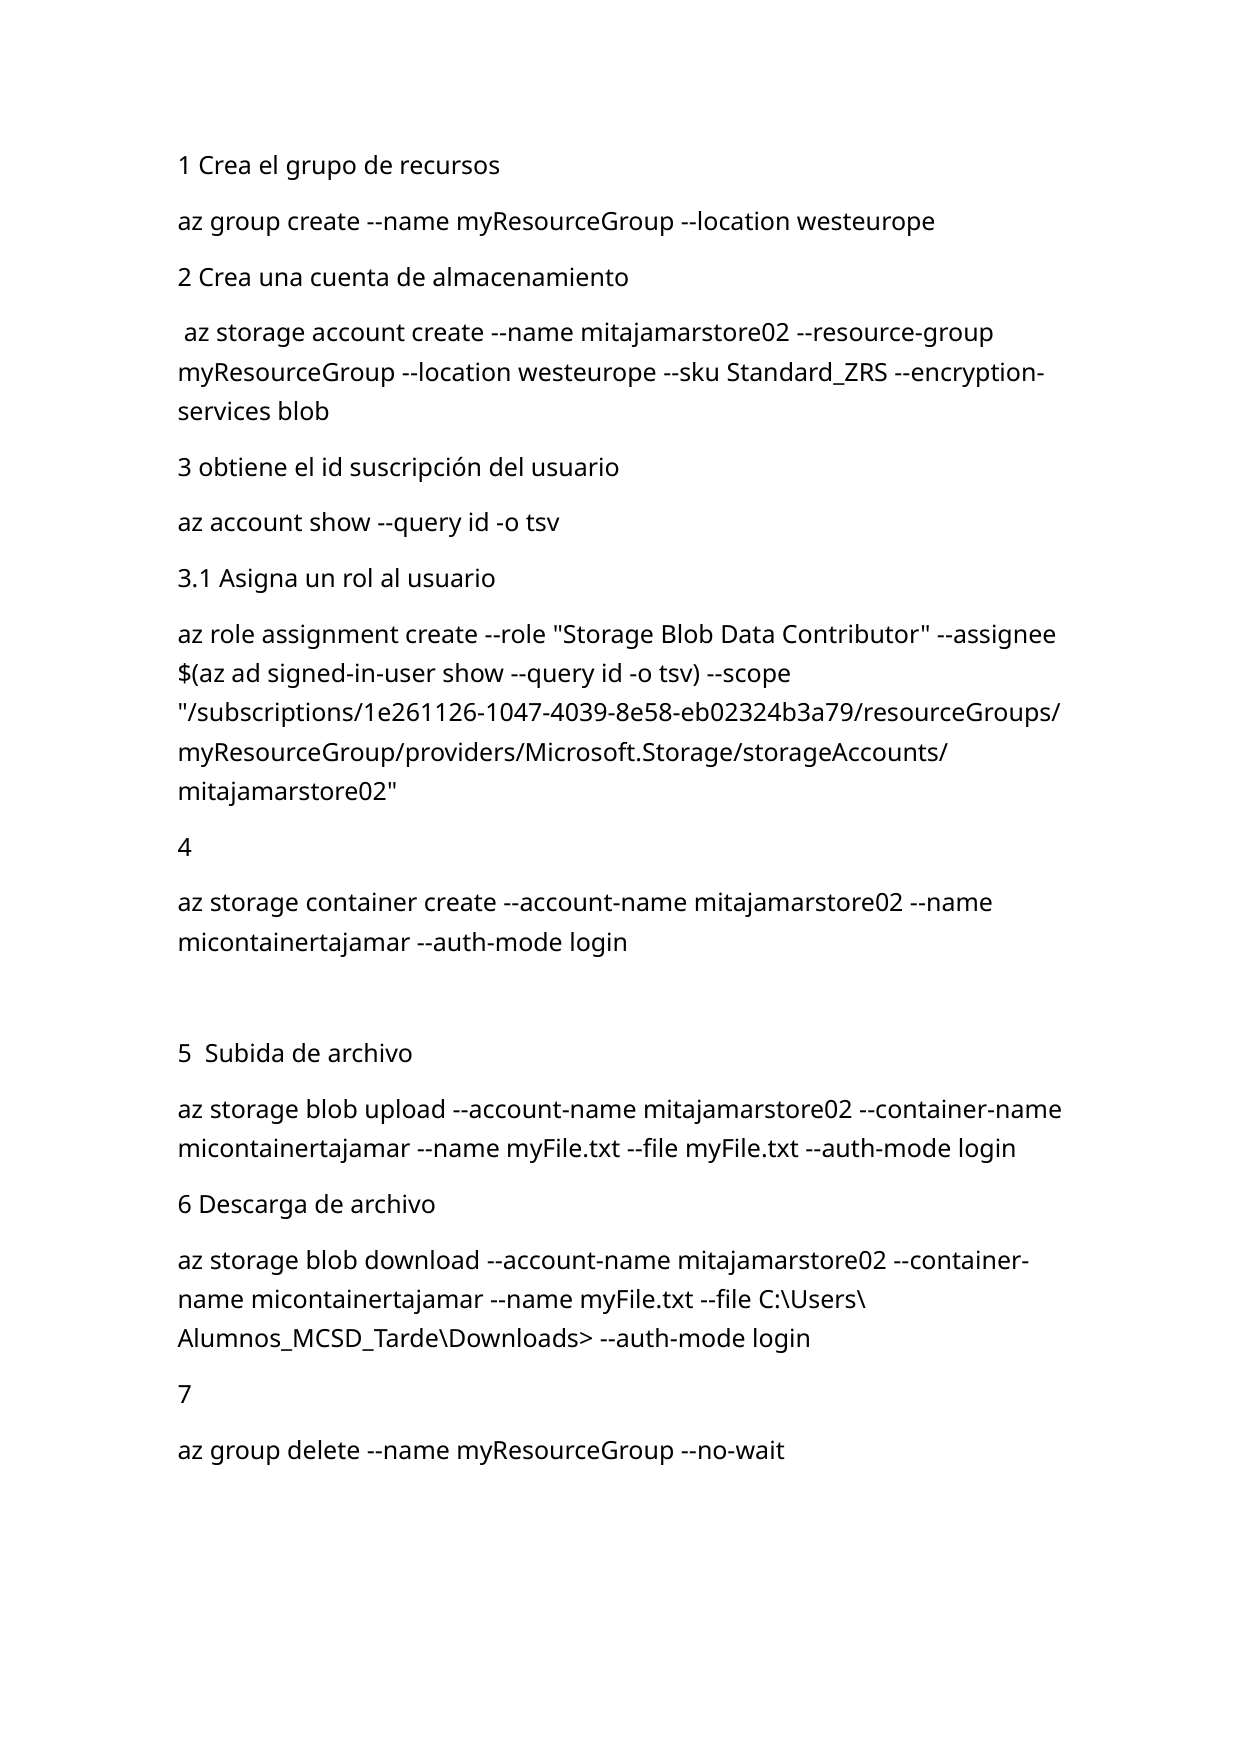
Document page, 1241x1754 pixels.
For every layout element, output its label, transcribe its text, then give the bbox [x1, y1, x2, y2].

text 7 [177, 1377, 1063, 1411]
text az account show --query id -o tsv [177, 505, 1063, 539]
text az storage blob upload --account-name mitajamarstore02 --container-name micontainertajamar --name myFile.txt --file myFile.txt --auth-mode login [177, 1092, 1063, 1165]
text 5 Subida de archivo [177, 1036, 1063, 1070]
text az group delete --name myResourceGroup --no-wait [177, 1433, 1063, 1467]
text 1 Crea el grupo de recursos [177, 148, 1063, 182]
text az storage container create --account-name mitajamarstore02 --name micontainertajamar --auth-mode login [177, 885, 1063, 958]
text 6 Descarga de archivo [177, 1187, 1063, 1221]
text 3 obtiene el id suscripción del usuario [177, 449, 1063, 483]
text az storage account create --name mitajamarstore02 --resource-group myResourceGroup --location westeurope --sku Standard_ZRS --encryption-services blob [177, 315, 1063, 427]
text 2 Crea una cuenta de almacenamiento [177, 259, 1063, 293]
text az role assignment create --role "Storage Blob Data Contributor" --assignee $(az ad signed-in-user show --query id -o tsv) --scope "/subscriptions/1e261126-1047-4039-8e58-eb02324b3a79/resourceGroups/myResourceGroup/providers/Microsoft.Storage/storageAccounts/mitajamarstore02" [177, 617, 1063, 807]
text az group create --name myResourceGroup --location westeurope [177, 203, 1063, 237]
text 4 [177, 829, 1063, 863]
text 3.1 Asigna un rol al usuario [177, 561, 1063, 595]
text az storage blob download --account-name mitajamarstore02 --container-name micontainertajamar --name myFile.txt --file C:\Users\Alumnos_MCSD_Tarde\Downloads> --auth-mode login [177, 1243, 1063, 1355]
